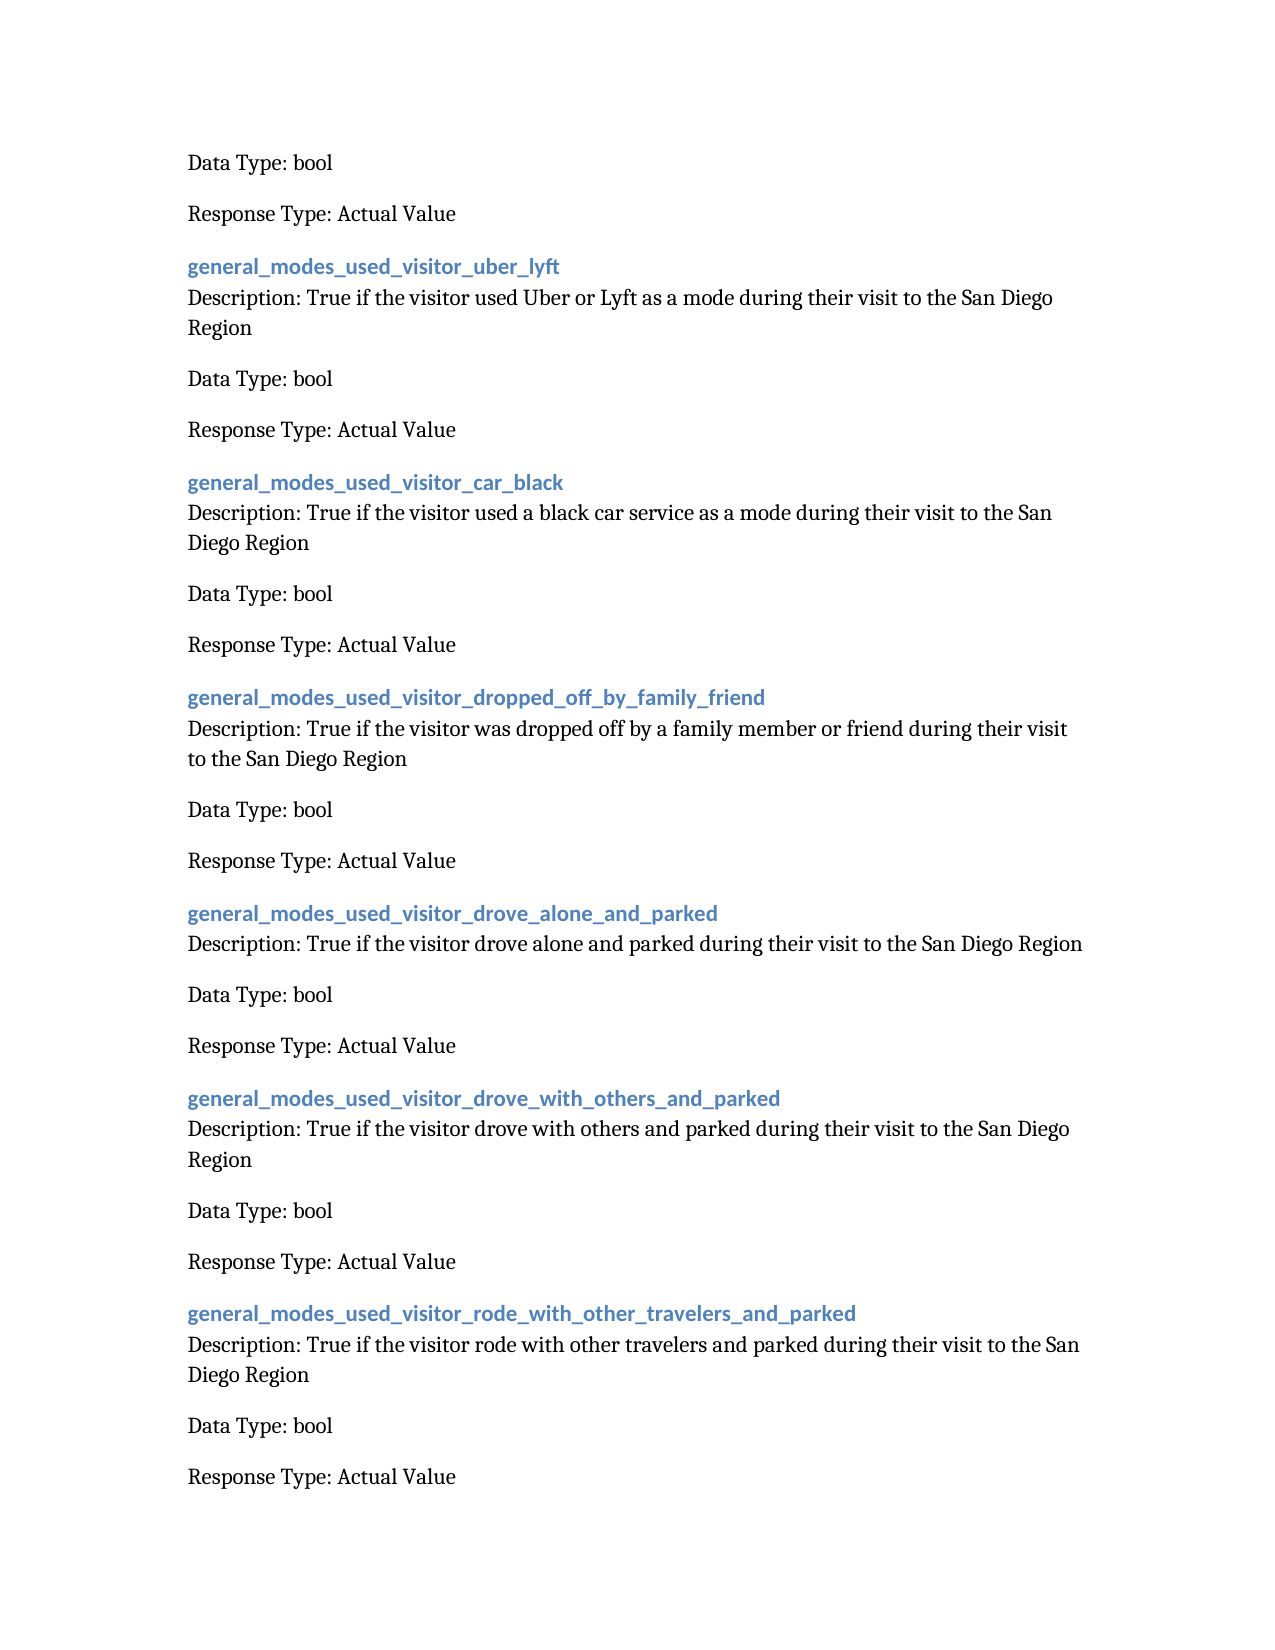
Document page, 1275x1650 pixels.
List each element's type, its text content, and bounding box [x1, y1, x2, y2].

subtitle general_modes_used_visitor_uber_lyft [187, 252, 1087, 280]
text Data Type: bool [187, 797, 1087, 823]
text Response Type: Actual Value [187, 848, 1087, 874]
text Response Type: Actual Value [187, 1464, 1087, 1490]
text Data Type: bool [187, 581, 1087, 607]
text Description: True if the visitor rode with other travelers and parked during their visit to the San Diego Region [187, 1332, 1087, 1388]
text Response Type: Actual Value [187, 632, 1087, 658]
text Data Type: bool [187, 1197, 1087, 1224]
text Data Type: bool [187, 982, 1087, 1008]
text Response Type: Actual Value [187, 201, 1087, 227]
subtitle general_modes_used_visitor_dropped_off_by_family_friend [187, 683, 1087, 711]
text Description: True if the visitor drove alone and parked during their visit to the San Diego Region [187, 931, 1087, 957]
text Data Type: bool [187, 150, 1087, 176]
subtitle general_modes_used_visitor_rode_with_other_travelers_and_parked [187, 1299, 1087, 1327]
subtitle general_modes_used_visitor_drove_with_others_and_parked [187, 1084, 1087, 1112]
text Response Type: Actual Value [187, 1033, 1087, 1059]
text Response Type: Actual Value [187, 417, 1087, 443]
text Description: True if the visitor used Uber or Lyft as a mode during their visit to the San Diego Region [187, 284, 1087, 341]
text Response Type: Actual Value [187, 1248, 1087, 1275]
subtitle general_modes_used_visitor_drove_alone_and_parked [187, 899, 1087, 927]
text Description: True if the visitor drove with others and parked during their visit to the San Diego Region [187, 1116, 1087, 1173]
text Data Type: bool [187, 1413, 1087, 1439]
text Data Type: bool [187, 366, 1087, 392]
text Description: True if the visitor used a black car service as a mode during their visit to the San Diego Region [187, 500, 1087, 556]
subtitle general_modes_used_visitor_car_black [187, 468, 1087, 496]
text Description: True if the visitor was dropped off by a family member or friend during their visit to the San Diego Region [187, 715, 1087, 772]
